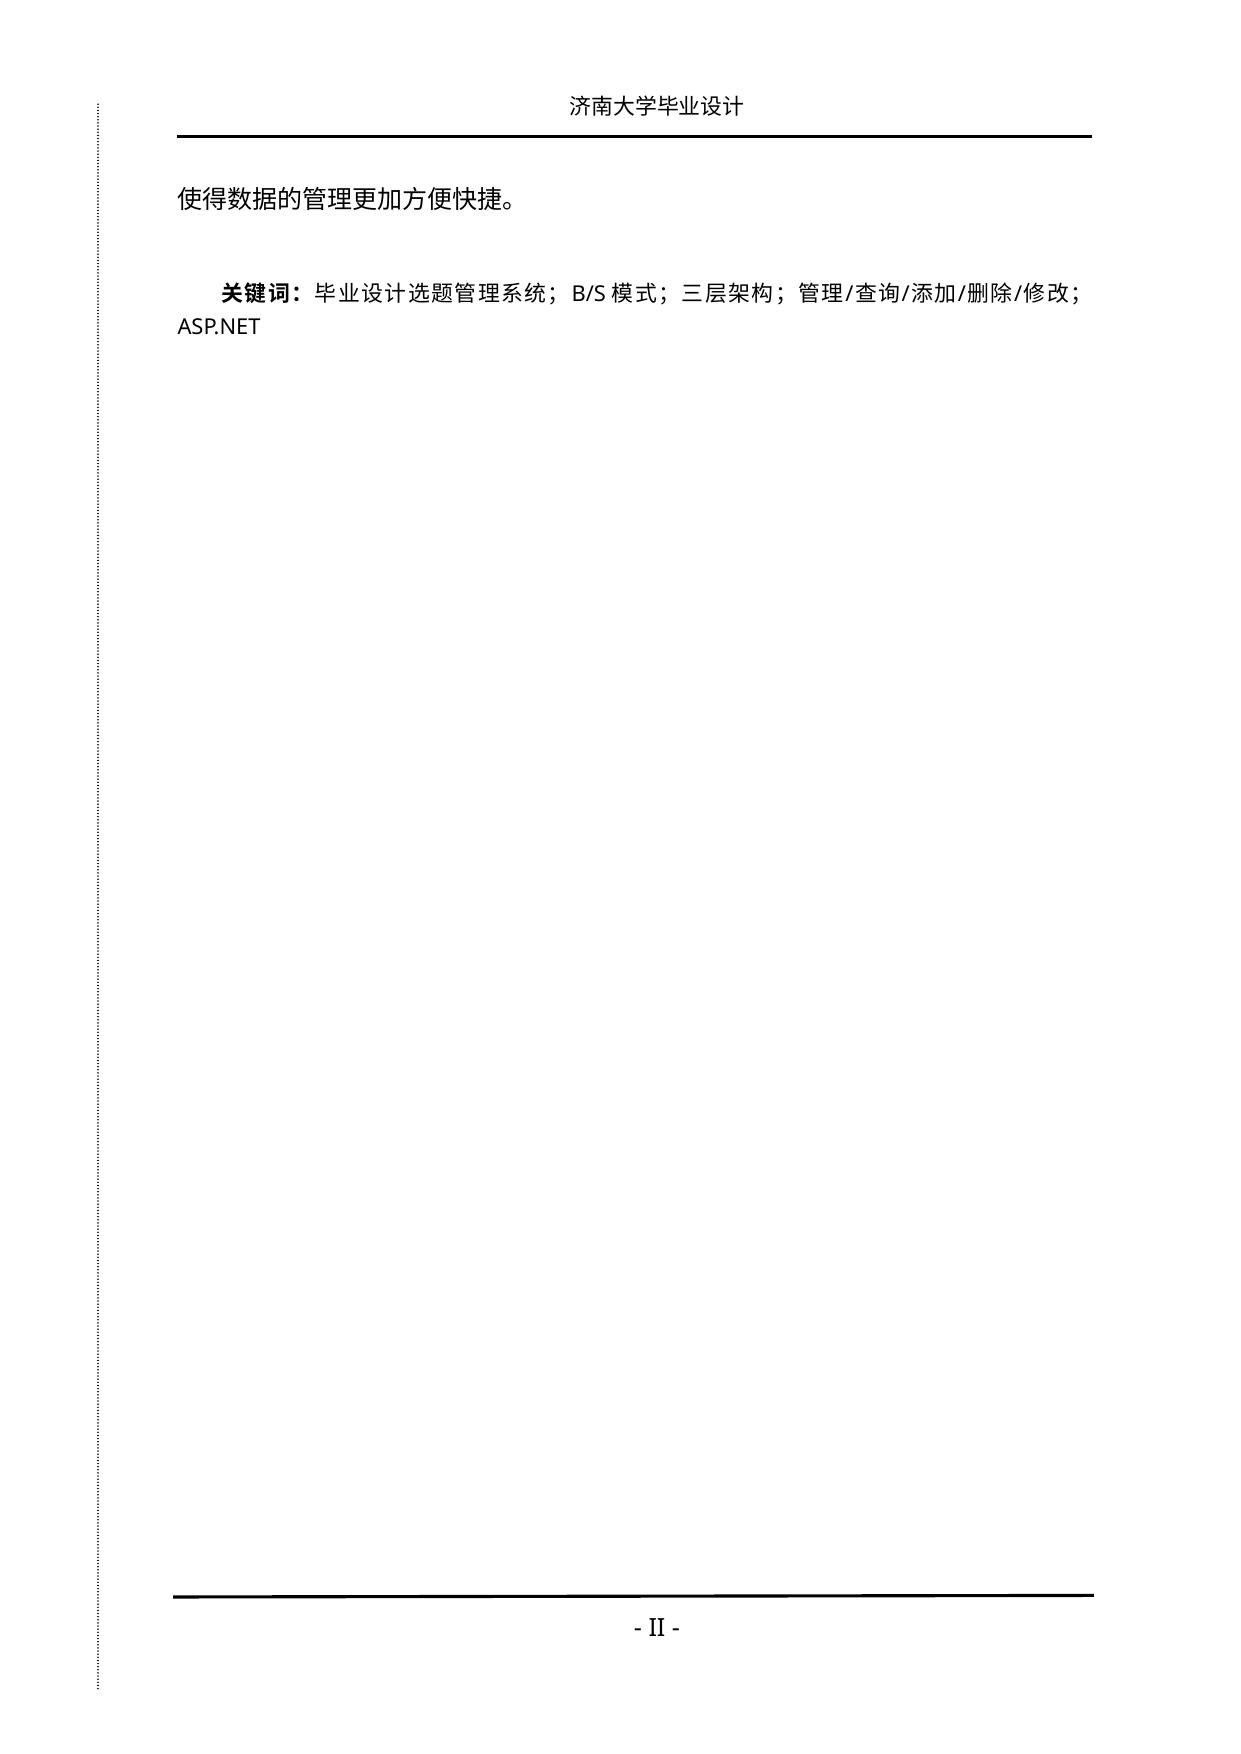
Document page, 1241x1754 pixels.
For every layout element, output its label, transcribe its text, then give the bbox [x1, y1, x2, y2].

text 关键词：毕业设计选题管理系统；B/S模式；三层架构；管理/查询/添加/删除/修改；ASP.NET [177, 275, 1092, 343]
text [177, 164, 1092, 232]
